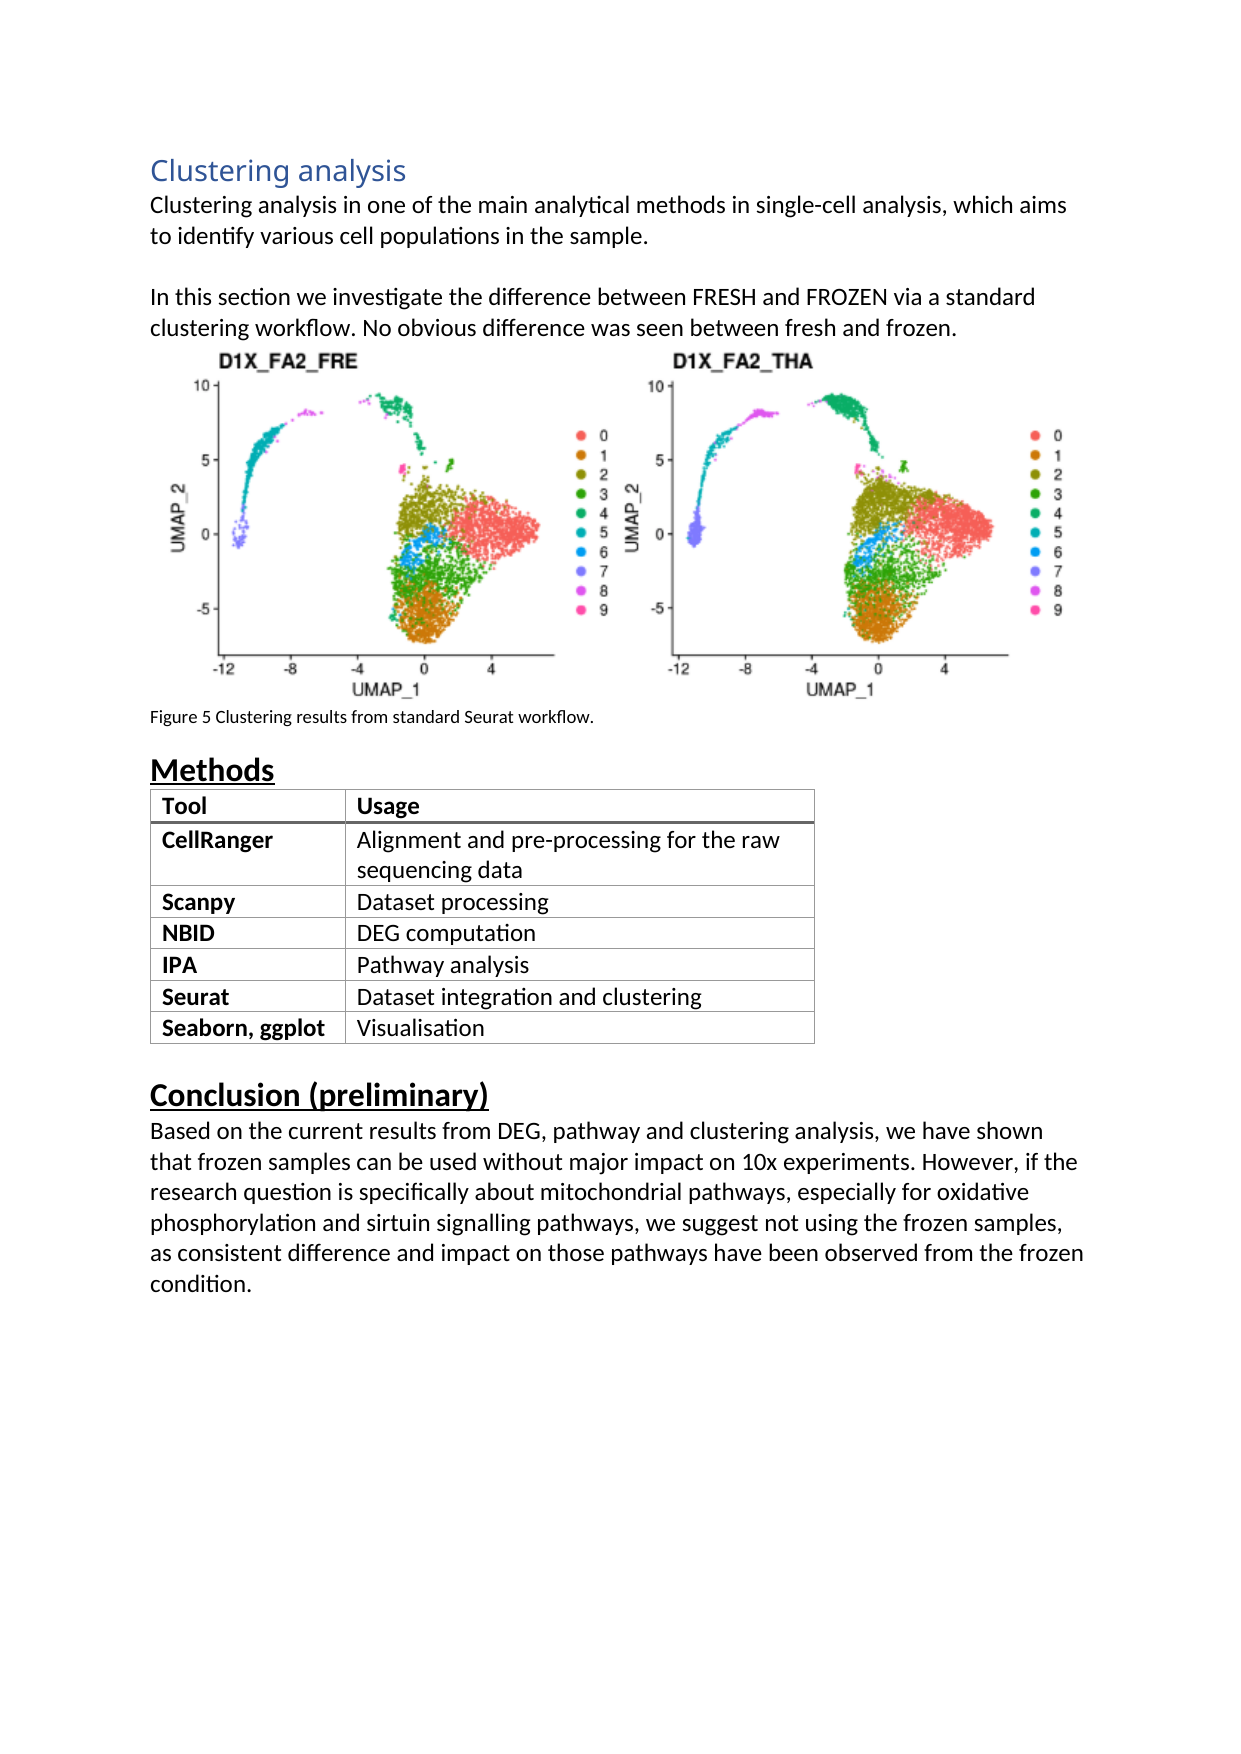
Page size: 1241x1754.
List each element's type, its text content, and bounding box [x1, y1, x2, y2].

table_cell Dataset processing [346, 886, 814, 917]
text Based on the current results from DEG, pathway and clustering analysis, we have shown that frozen samples can be used without major impact on 10x experiments. However, if the research question is specifically about mitochondrial pathways, especially for oxidative phosphorylation and sirtuin signalling pathways, we suggest not using the frozen samples, as consistent difference and impact on those pathways have been observed from the frozen condition. [150, 1115, 1090, 1298]
picture [150, 342, 1090, 705]
subtitle Methods [150, 748, 1090, 789]
table_cell Scanpy [151, 886, 345, 917]
table_header Tool [151, 790, 345, 821]
text In this section we investigate the difference between FRESH and FROZEN via a standard clustering workflow. No obvious difference was seen between fresh and frozen. [150, 281, 1090, 342]
subtitle Clustering analysis [150, 150, 1090, 190]
table_cell DEG computation [346, 918, 814, 948]
table_cell NBID [151, 918, 345, 948]
subtitle Conclusion (preliminary) [150, 1074, 1090, 1115]
table_cell Alignment and pre-processing for the raw sequencing data [346, 824, 814, 885]
table_header Usage [346, 790, 814, 821]
text Figure 5 Clustering results from standard Seurat workflow. [150, 705, 1090, 728]
table_cell IPA [151, 949, 345, 980]
text Clustering analysis in one of the main analytical methods in single-cell analysis, which aims to identify various cell populations in the sample. [150, 190, 1090, 251]
table_cell Pathway analysis [346, 949, 814, 980]
table_cell CellRanger [151, 824, 345, 885]
table_cell Visualisation [346, 1012, 814, 1043]
table_cell Seurat [151, 981, 345, 1011]
table_cell Dataset integration and clustering [346, 981, 814, 1011]
table_cell Seaborn, ggplot [151, 1012, 345, 1043]
